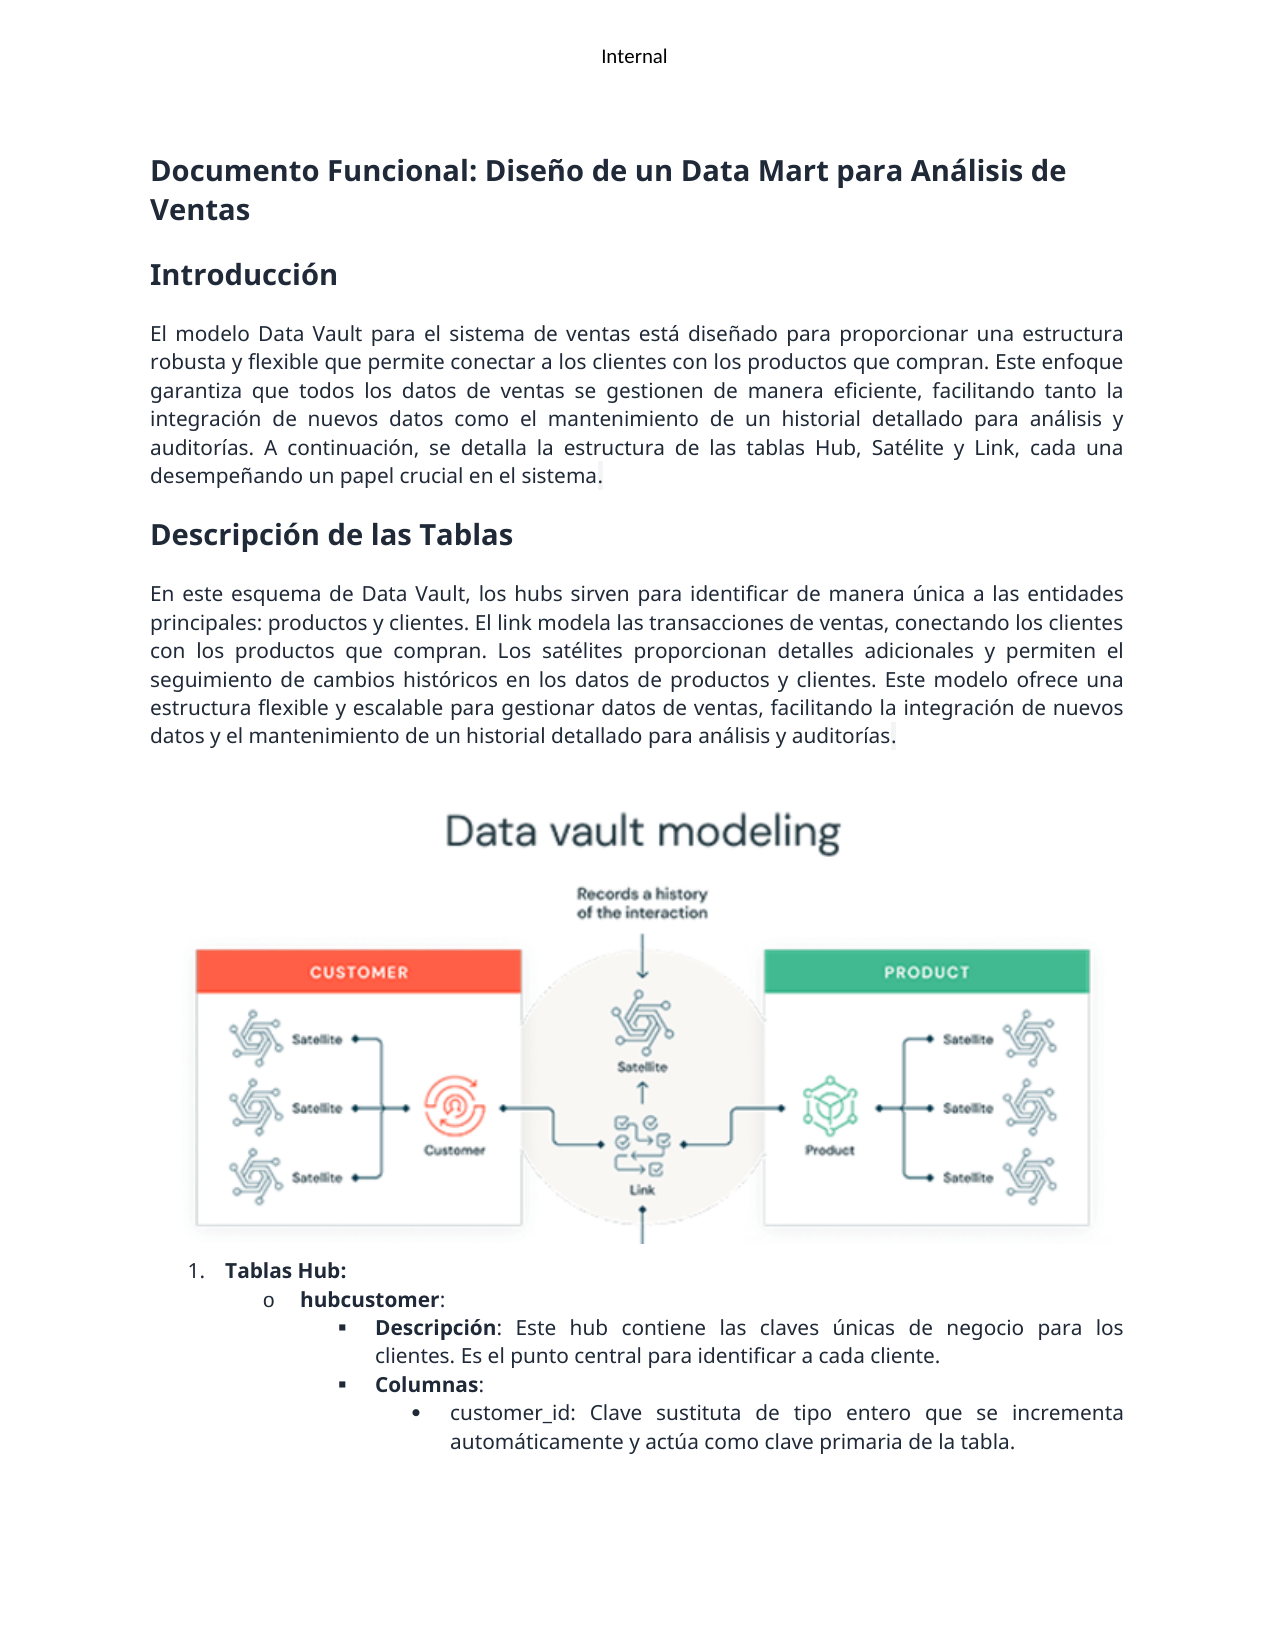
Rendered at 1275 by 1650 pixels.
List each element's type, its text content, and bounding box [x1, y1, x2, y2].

text En este esquema de Data Vault, los hubs sirven para identificar de manera única a las entidades principales: productos y clientes. El link modela las transacciones de ventas, conectando los clientes con los productos que compran. Los satélites proporcionan detalles adicionales y permiten el seguimiento de cambios históricos en los datos de productos y clientes. Este modelo ofrece una estructura flexible y escalable para gestionar datos de ventas, facilitando la integración de nuevos datos y el mantenimiento de un historial detallado para análisis y auditorías. [150, 579, 1125, 750]
list hubcustomer: [262, 1285, 1125, 1313]
text Introducción [150, 254, 1125, 294]
list Tablas Hub: [187, 1256, 1125, 1285]
text Documento Funcional: Diseño de un Data Mart para Análisis de Ventas [150, 150, 1125, 229]
list customer_id: Clave sustituta de tipo entero que se incrementa automáticamente y actúa como clave primaria de la tabla. [412, 1398, 1125, 1455]
list Columnas: [337, 1370, 1125, 1398]
picture [150, 775, 1119, 1244]
text El modelo Data Vault para el sistema de ventas está diseñado para proporcionar una estructura robusta y flexible que permite conectar a los clientes con los productos que compran. Este enfoque garantiza que todos los datos de ventas se gestionen de manera eficiente, facilitando tanto la integración de nuevos datos como el mantenimiento de un historial detallado para análisis y auditorías. A continuación, se detalla la estructura de las tablas Hub, Satélite y Link, cada una desempeñando un papel crucial en el sistema. [150, 319, 1125, 490]
list Descripción: Este hub contiene las claves únicas de negocio para los clientes. Es el punto central para identificar a cada cliente. [337, 1313, 1125, 1370]
text Descripción de las Tablas [150, 515, 1125, 554]
